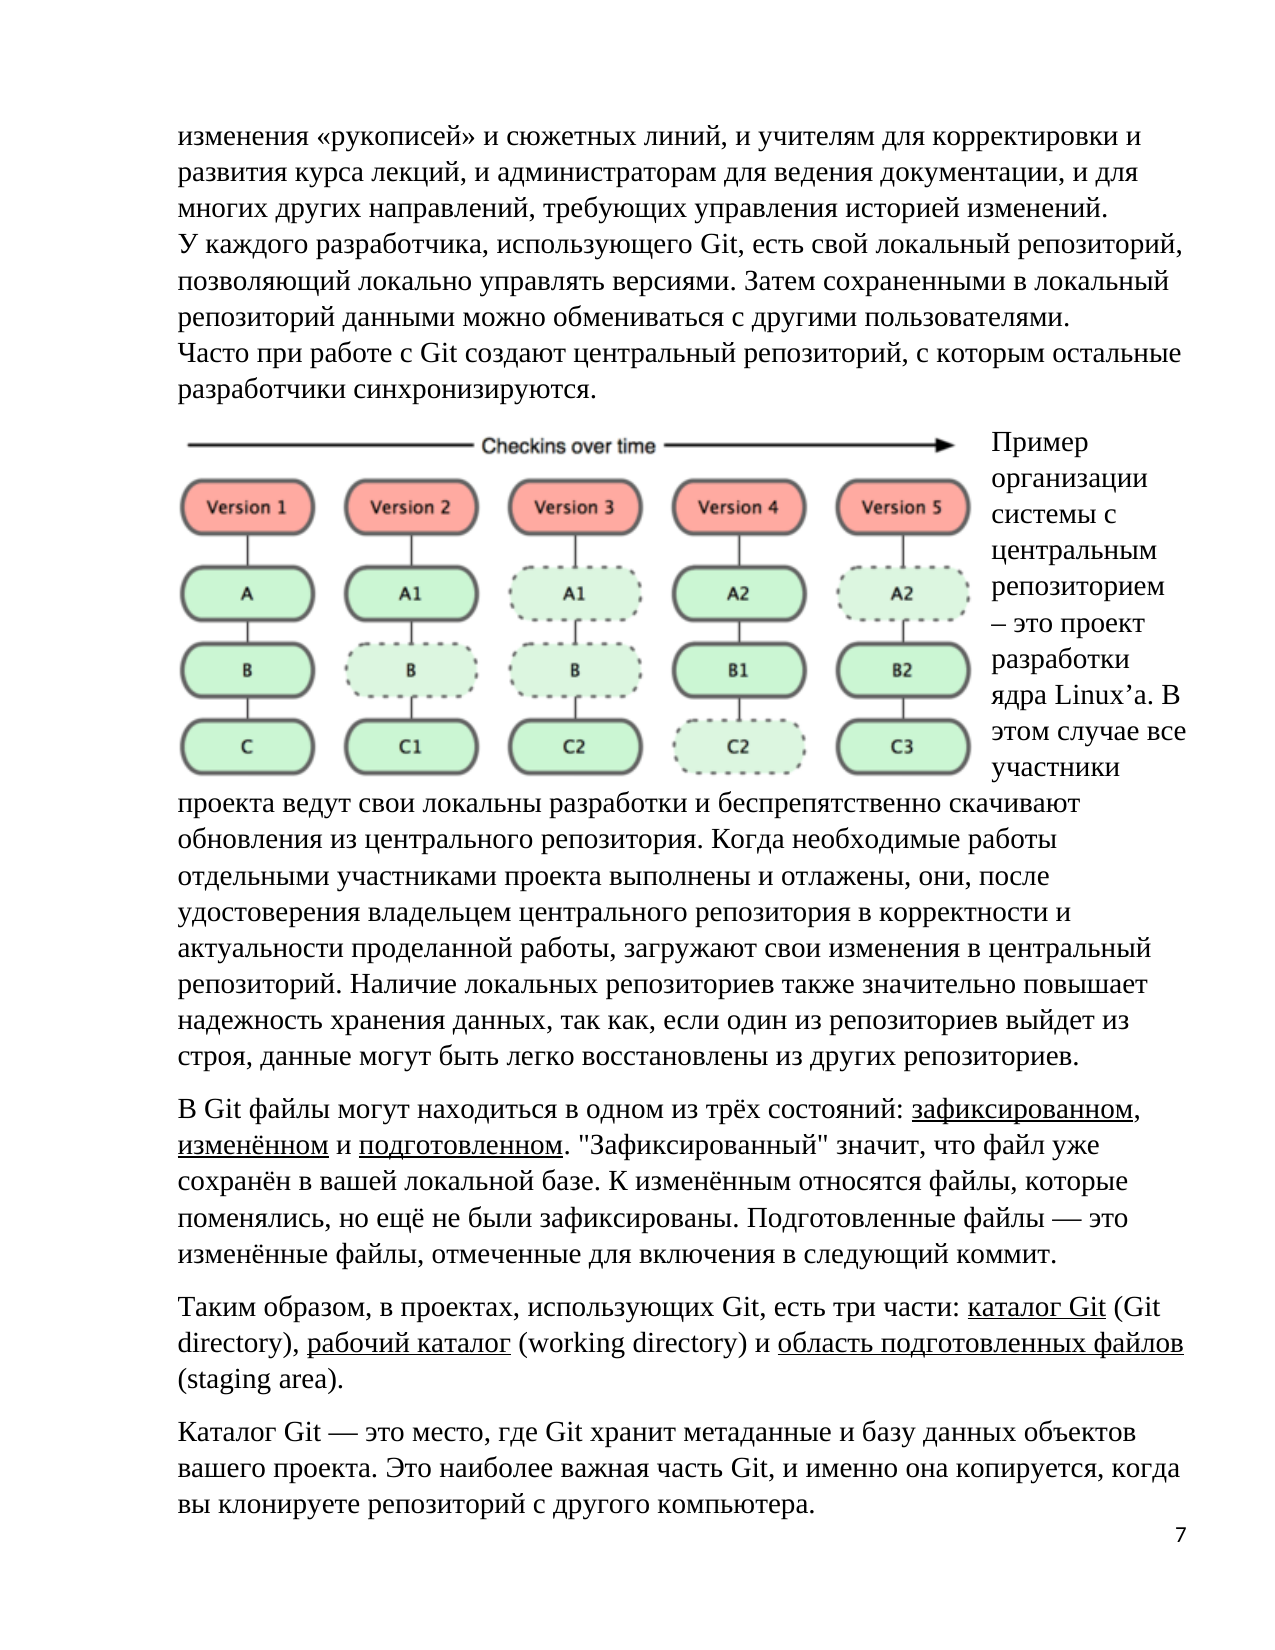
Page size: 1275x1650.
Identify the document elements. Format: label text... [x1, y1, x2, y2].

text Каталог Git — это место, где Git хранит метаданные и базу данных объектов вашего проекта. Это наиболее важная часть Git, и именно она копируется, когда вы клонируете репозиторий с другого компьютера. [177, 1414, 1186, 1519]
text В Git файлы могут находиться в одном из трёх состояний: зафиксированном, изменённом и подготовленном. "Зафиксированный" значит, что файл уже сохранён в вашей локальной базе. К изменённым относятся файлы, которые поменялись, но ещё не были зафиксированы. Подготовленные файлы — это изменённые файлы, отмеченные для включения в следующий коммит. [177, 1091, 1186, 1269]
picture [177, 425, 973, 778]
text Таким образом, в проектах, использующих Git, есть три части: каталог Git (Git directory), рабочий каталог (working directory) и область подготовленных файлов (staging area). [177, 1289, 1186, 1394]
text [177, 118, 1186, 405]
